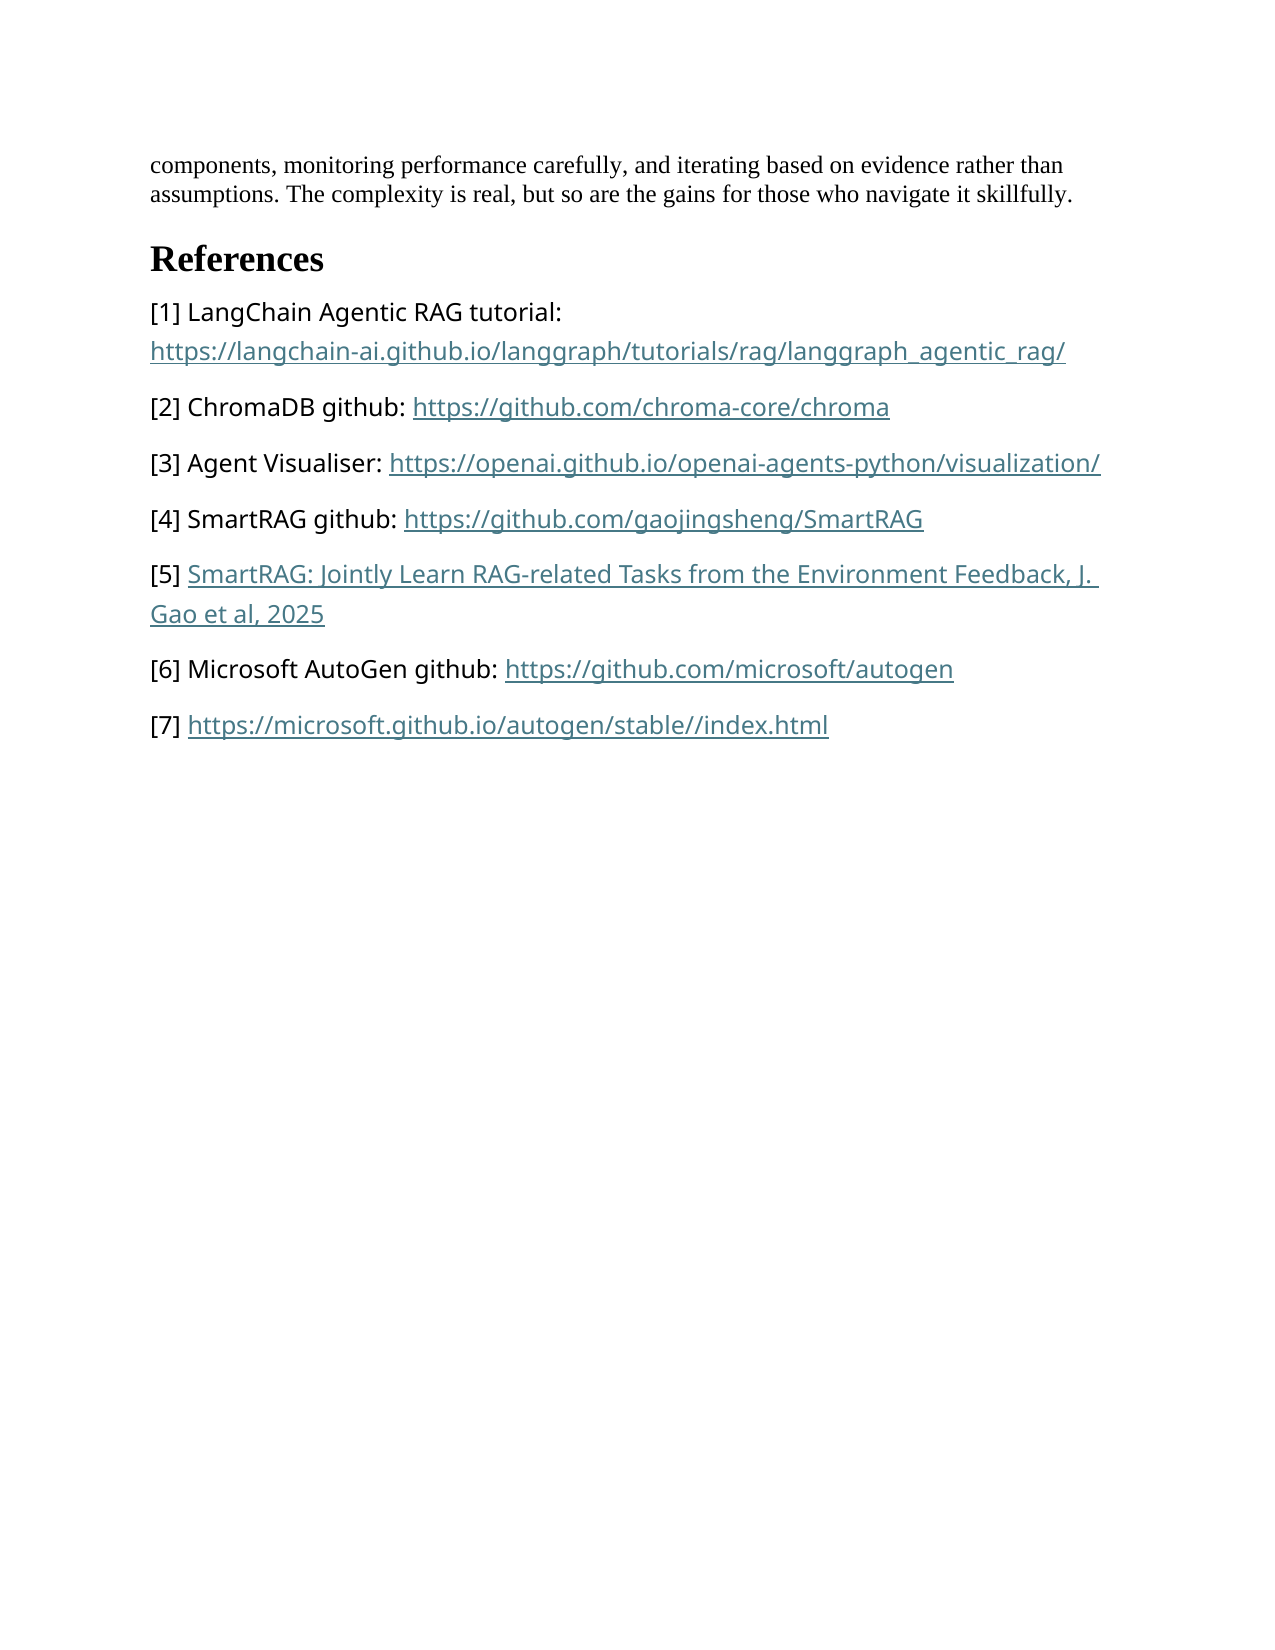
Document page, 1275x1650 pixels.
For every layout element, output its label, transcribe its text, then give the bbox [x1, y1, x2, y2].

text [3] Agent Visualiser: https://openai.github.io/openai-agents-python/visualization/ [150, 445, 1125, 479]
text [6] Microsoft AutoGen github: https://github.com/microsoft/autogen [150, 652, 1125, 686]
text [4] SmartRAG github: https://github.com/gaojingsheng/SmartRAG [150, 501, 1125, 535]
text [1] LangChain Agentic RAG tutorial: https://langchain-ai.github.io/langgraph/tutorials/rag/langgraph_agentic_rag/ [150, 294, 1125, 368]
text [7] https://microsoft.github.io/autogen/stable//index.html [150, 708, 1125, 742]
text [5] SmartRAG: Jointly Learn RAG-related Tasks from the Environment Feedback, J. Gao et al, 2025 [150, 557, 1125, 630]
subtitle References [150, 237, 1125, 280]
text [2] ChromaDB github: https://github.com/chroma-core/chroma [150, 389, 1125, 424]
